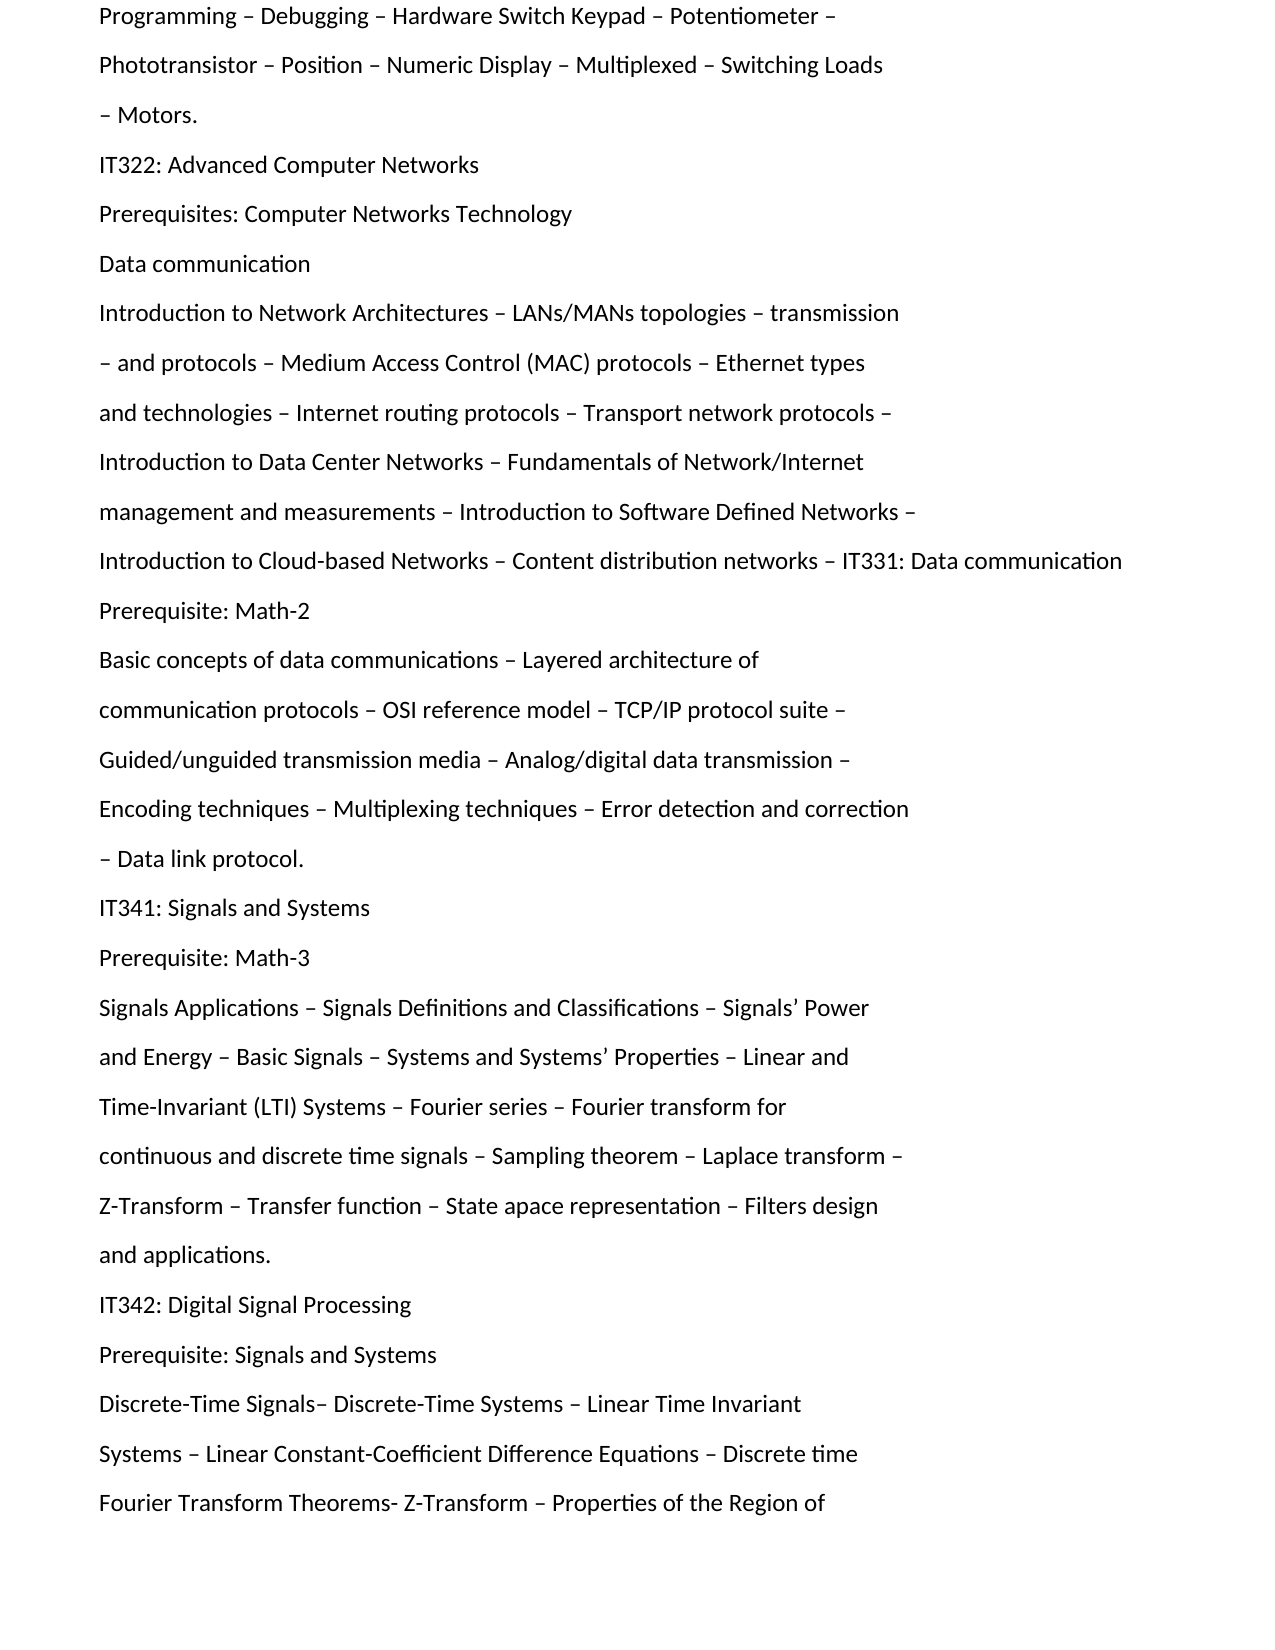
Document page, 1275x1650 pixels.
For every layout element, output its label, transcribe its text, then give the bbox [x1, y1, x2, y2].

text Introduction to Data Center Networks – Fundamentals of Network/Internet [99, 446, 1162, 477]
text continuous and discrete time signals – Sampling theorem – Laplace transform – [99, 1140, 1162, 1171]
text IT342: Digital Signal Processing [99, 1289, 1162, 1320]
text – and protocols – Medium Access Control (MAC) protocols – Ethernet types [99, 347, 1162, 378]
text Programming – Debugging – Hardware Switch Keypad – Potentiometer – [99, 0, 1162, 31]
text – Motors. [99, 99, 1162, 130]
text Signals Applications – Signals Definitions and Classifications – Signals’ Power [99, 992, 1162, 1022]
text Prerequisite: Signals and Systems [99, 1339, 1162, 1369]
text Encoding techniques – Multiplexing techniques – Error detection and correction [99, 793, 1162, 824]
text Fourier Transform Theorems- Z-Transform – Properties of the Region of [99, 1487, 1162, 1518]
text Discrete-Time Signals– Discrete-Time Systems – Linear Time Invariant [99, 1388, 1162, 1419]
text Prerequisite: Math-3 [99, 942, 1162, 973]
text Time-Invariant (LTI) Systems – Fourier series – Fourier transform for [99, 1091, 1162, 1121]
text management and measurements – Introduction to Software Defined Networks – [99, 496, 1162, 526]
text and Energy – Basic Signals – Systems and Systems’ Properties – Linear and [99, 1041, 1162, 1072]
text communication protocols – OSI reference model – TCP/IP protocol suite – [99, 694, 1162, 725]
text Phototransistor – Position – Numeric Display – Multiplexed – Switching Loads [99, 49, 1162, 80]
text Introduction to Network Architectures – LANs/MANs topologies – transmission [99, 297, 1162, 328]
text and technologies – Internet routing protocols – Transport network protocols – [99, 397, 1162, 427]
text Introduction to Cloud-based Networks – Content distribution networks – IT331: Data communication [99, 545, 1162, 576]
text Prerequisites: Computer Networks Technology [99, 198, 1162, 229]
text Prerequisite: Math-2 [99, 595, 1162, 626]
text Z-Transform – Transfer function – State apace representation – Filters design [99, 1190, 1162, 1221]
text – Data link protocol. [99, 843, 1162, 873]
text Systems – Linear Constant-Coefficient Difference Equations – Discrete time [99, 1438, 1162, 1468]
text Data communication [99, 248, 1162, 278]
text IT341: Signals and Systems [99, 892, 1162, 923]
text IT322: Advanced Computer Networks [99, 149, 1162, 179]
text Guided/unguided transmission media – Analog/digital data transmission – [99, 744, 1162, 774]
text Basic concepts of data communications – Layered architecture of [99, 644, 1162, 675]
text and applications. [99, 1239, 1162, 1270]
